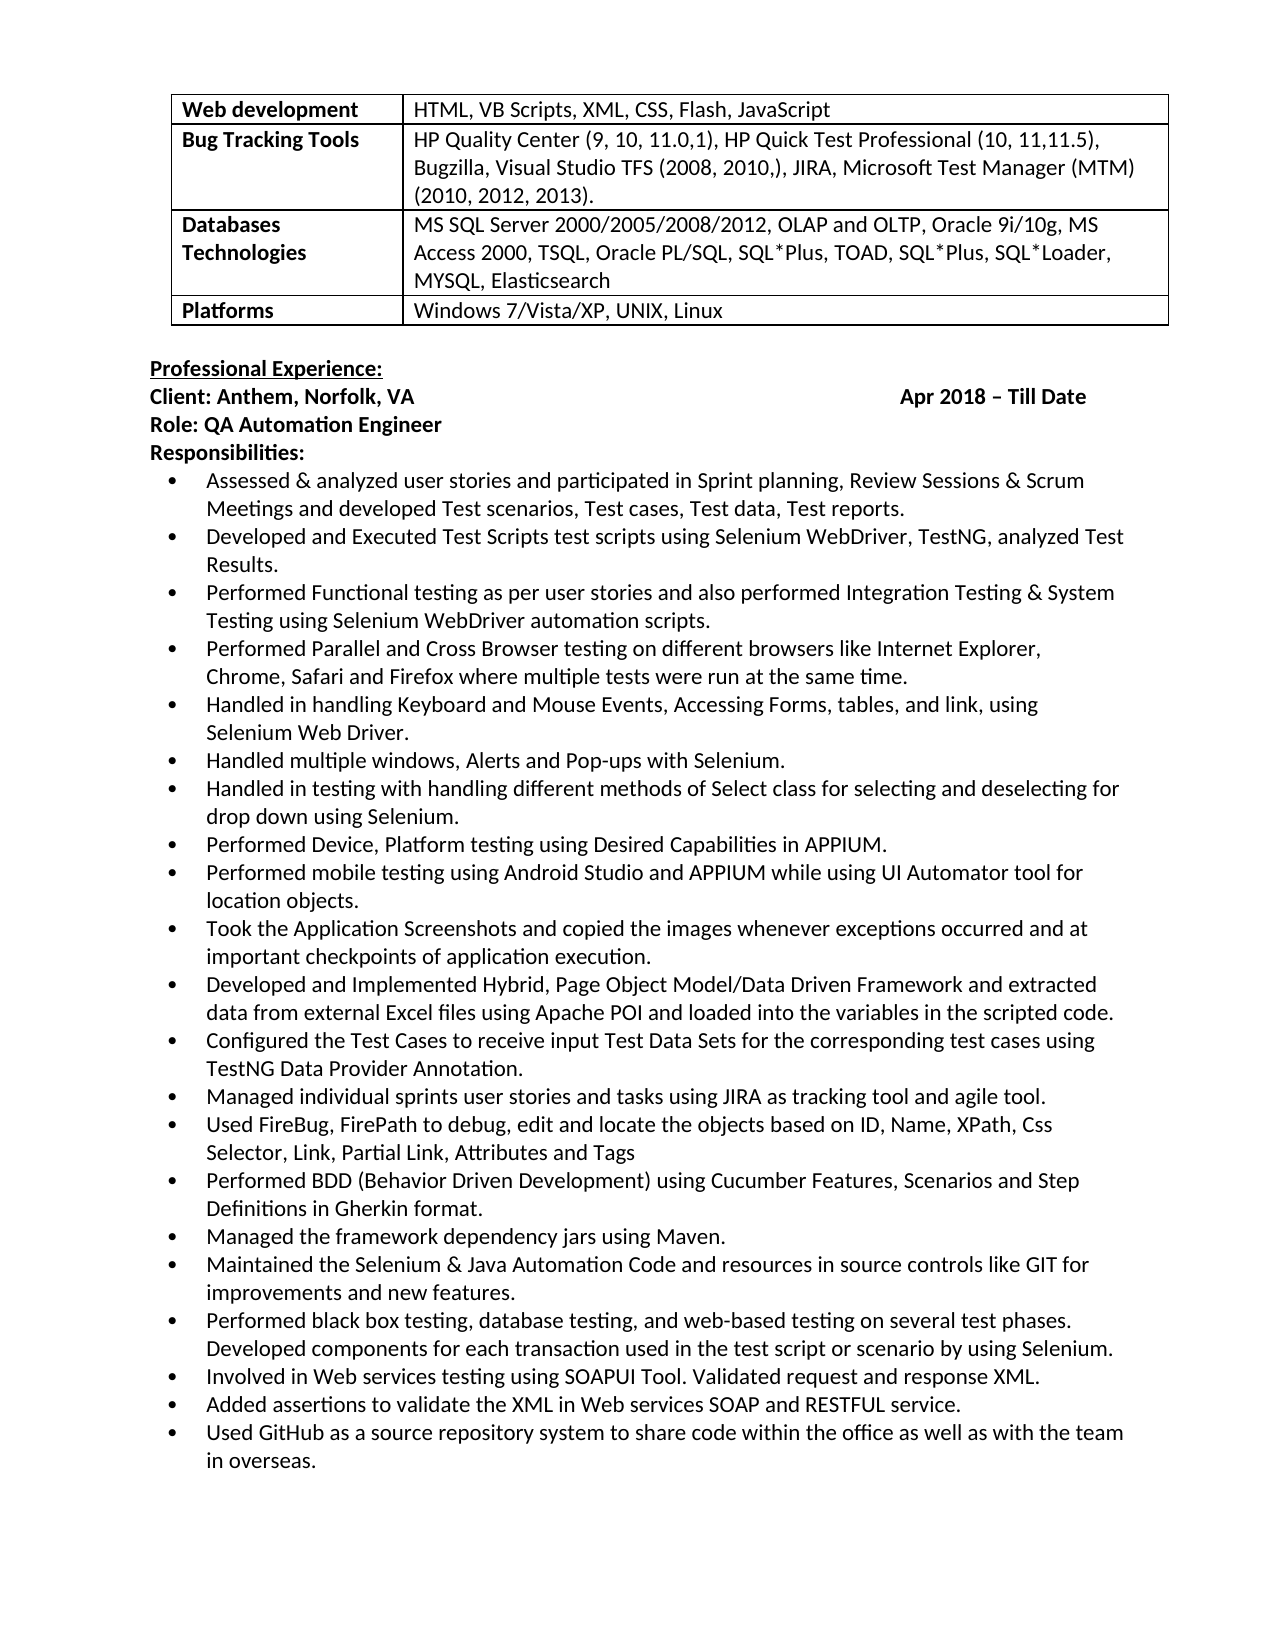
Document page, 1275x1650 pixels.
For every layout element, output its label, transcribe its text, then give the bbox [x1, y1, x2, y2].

list Handled in testing with handling different methods of Select class for selecting and deselecting for drop down using Selenium. [169, 774, 1125, 830]
list Performed BDD (Behavior Driven Development) using Cucumber Features, Scenarios and Step Definitions in Gherkin format. [169, 1166, 1125, 1222]
text Responsibilities: [150, 438, 1125, 466]
list Performed Functional testing as per user stories and also performed Integration Testing & System Testing using Selenium WebDriver automation scripts. [169, 578, 1125, 634]
table_cell Windows 7/Vista/XP, UNIX, Linux [404, 296, 1168, 324]
list Assessed & analyzed user stories and participated in Sprint planning, Review Sessions & Scrum Meetings and developed Test scenarios, Test cases, Test data, Test reports. [169, 466, 1125, 522]
text Client: Anthem, Norfolk, VA Apr 2018 – Till Date [150, 382, 1125, 410]
list Developed and Implemented Hybrid, Page Object Model/Data Driven Framework and extracted data from external Excel files using Apache POI and loaded into the variables in the scripted code. [169, 970, 1125, 1026]
table_cell MS SQL Server 2000/2005/2008/2012, OLAP and OLTP, Oracle 9i/10g, MS Access 2000, TSQL, Oracle PL/SQL, SQL*Plus, TOAD, SQL*Plus, SQL*Loader, MYSQL, Elasticsearch [404, 211, 1168, 294]
table_cell Databases Technologies [172, 211, 402, 294]
table_cell Bug Tracking Tools [172, 125, 402, 209]
table_cell HTML, VB Scripts, XML, CSS, Flash, JavaScript [404, 95, 1168, 123]
list Took the Application Screenshots and copied the images whenever exceptions occurred and at important checkpoints of application execution. [169, 914, 1125, 970]
list Performed Parallel and Cross Browser testing on different browsers like Internet Explorer, Chrome, Safari and Firefox where multiple tests were run at the same time. [169, 634, 1125, 690]
list Handled multiple windows, Alerts and Pop-ups with Selenium. [169, 746, 1125, 774]
list Involved in Web services testing using SOAPUI Tool. Validated request and response XML. [169, 1362, 1125, 1391]
list Used FireBug, FirePath to debug, edit and locate the objects based on ID, Name, XPath, Css Selector, Link, Partial Link, Attributes and Tags [169, 1110, 1125, 1166]
table_cell Web development [172, 95, 402, 123]
list Configured the Test Cases to receive input Test Data Sets for the corresponding test cases using TestNG Data Provider Annotation. [169, 1026, 1125, 1082]
table_cell Platforms [172, 296, 402, 324]
list Used GitHub as a source repository system to share code within the office as well as with the team in overseas. [169, 1418, 1125, 1474]
list Performed black box testing, database testing, and web-based testing on several test phases. Developed components for each transaction used in the test script or scenario by using Selenium. [169, 1306, 1125, 1362]
list Maintained the Selenium & Java Automation Code and resources in source controls like GIT for improvements and new features. [169, 1250, 1125, 1306]
list Handled in handling Keyboard and Mouse Events, Accessing Forms, tables, and link, using Selenium Web Driver. [169, 690, 1125, 746]
text Professional Experience: [150, 354, 1125, 382]
list Performed Device, Platform testing using Desired Capabilities in APPIUM. [169, 830, 1125, 858]
list Managed the framework dependency jars using Maven. [169, 1222, 1125, 1250]
list Developed and Executed Test Scripts test scripts using Selenium WebDriver, TestNG, analyzed Test Results. [169, 522, 1125, 578]
text Role: QA Automation Engineer [150, 410, 1125, 438]
list Performed mobile testing using Android Studio and APPIUM while using UI Automator tool for location objects. [169, 858, 1125, 914]
list Added assertions to validate the XML in Web services SOAP and RESTFUL service. [169, 1391, 1125, 1418]
list Managed individual sprints user stories and tasks using JIRA as tracking tool and agile tool. [169, 1082, 1125, 1110]
table_cell HP Quality Center (9, 10, 11.0,1), HP Quick Test Professional (10, 11,11.5), Bugzilla, Visual Studio TFS (2008, 2010,), JIRA, Microsoft Test Manager (MTM) (2010, 2012, 2013). [404, 125, 1168, 209]
